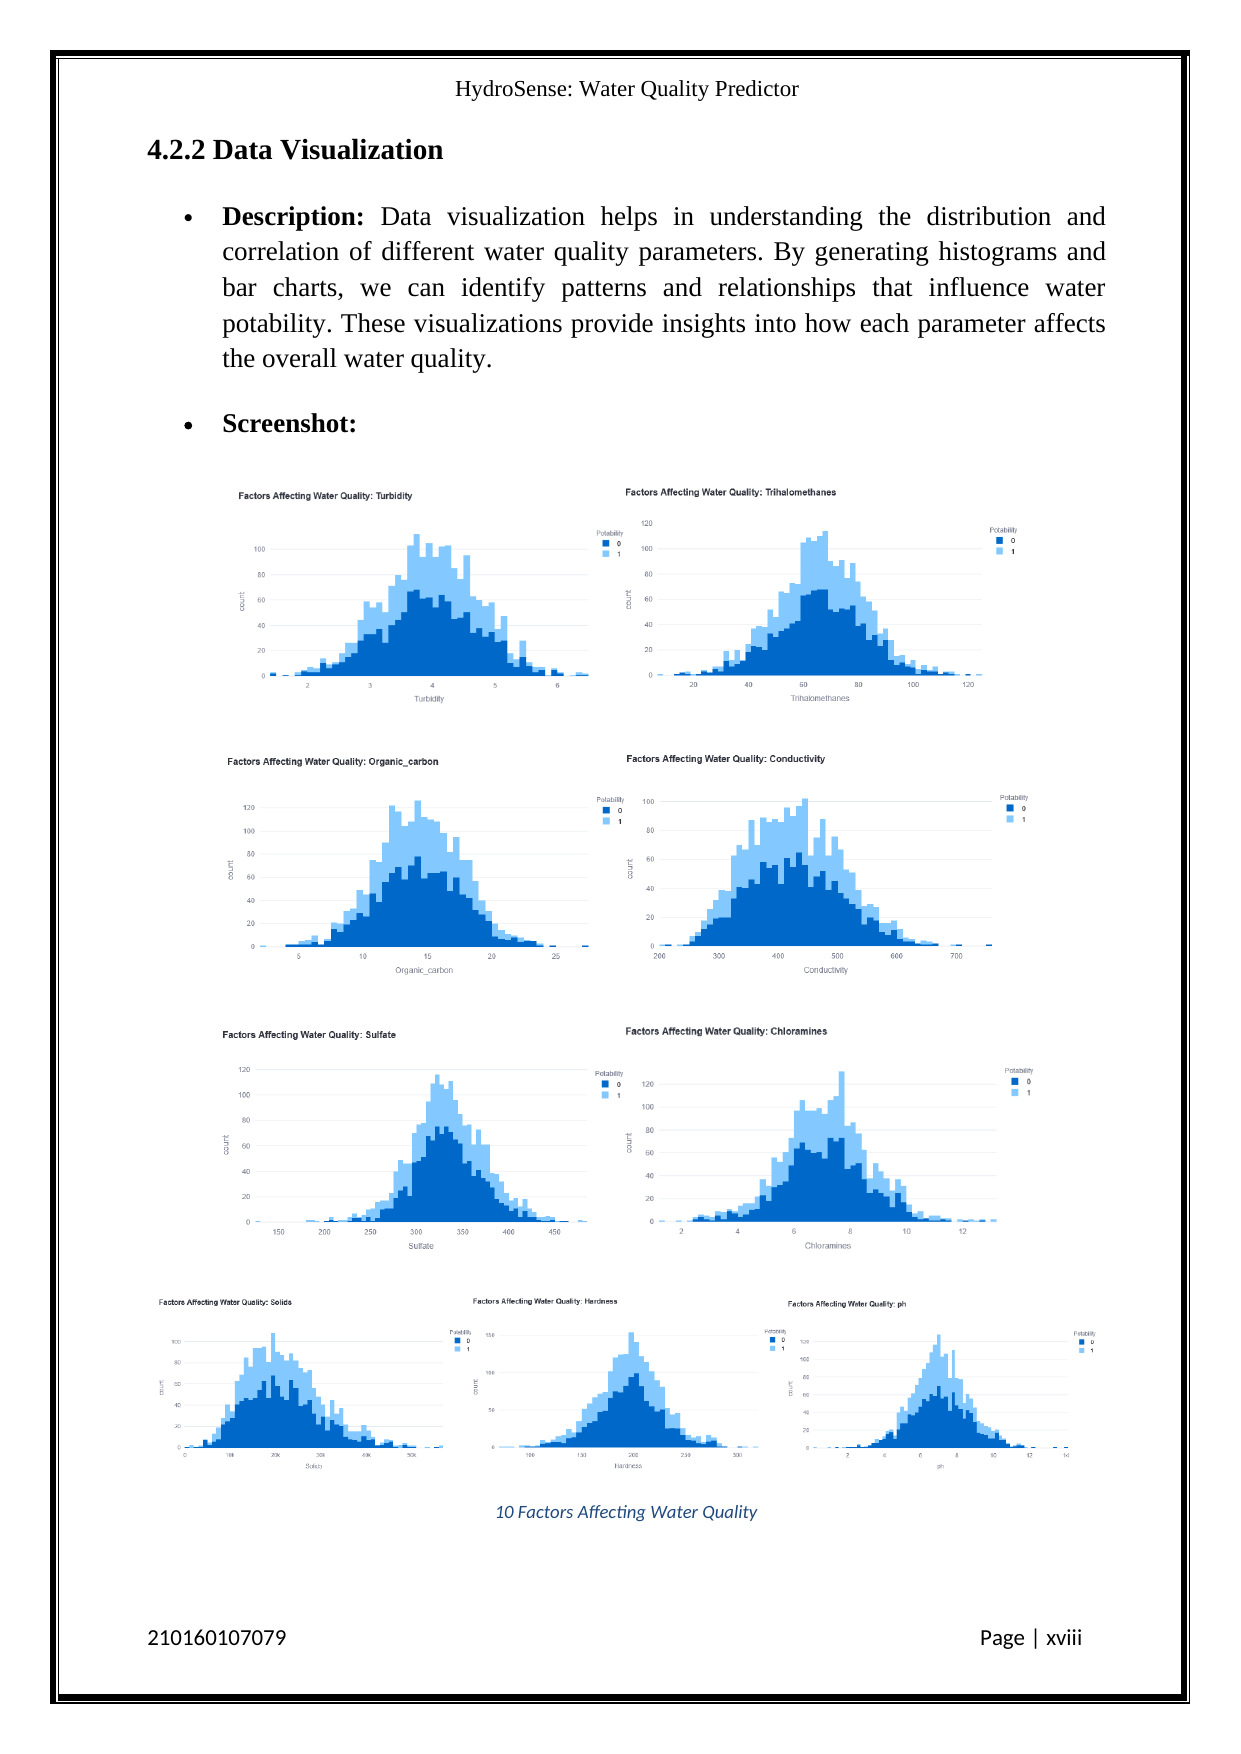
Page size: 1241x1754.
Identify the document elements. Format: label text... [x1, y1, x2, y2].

list Description: Data visualization helps in understanding the distribution and correlation of different water quality parameters. By generating histograms and bar charts, we can identify patterns and relationships that influence water potability. These visualizations provide insights into how each parameter affects the overall water quality. [184, 200, 1107, 374]
list Screenshot: [184, 407, 1107, 439]
picture [225, 733, 1029, 992]
subtitle 4.2.2 Data Visualization [147, 132, 1107, 166]
picture [220, 1005, 1034, 1268]
picture [157, 1281, 1096, 1483]
text 10 Factors Affecting Water Quality [147, 1501, 1107, 1523]
picture [236, 467, 1018, 720]
